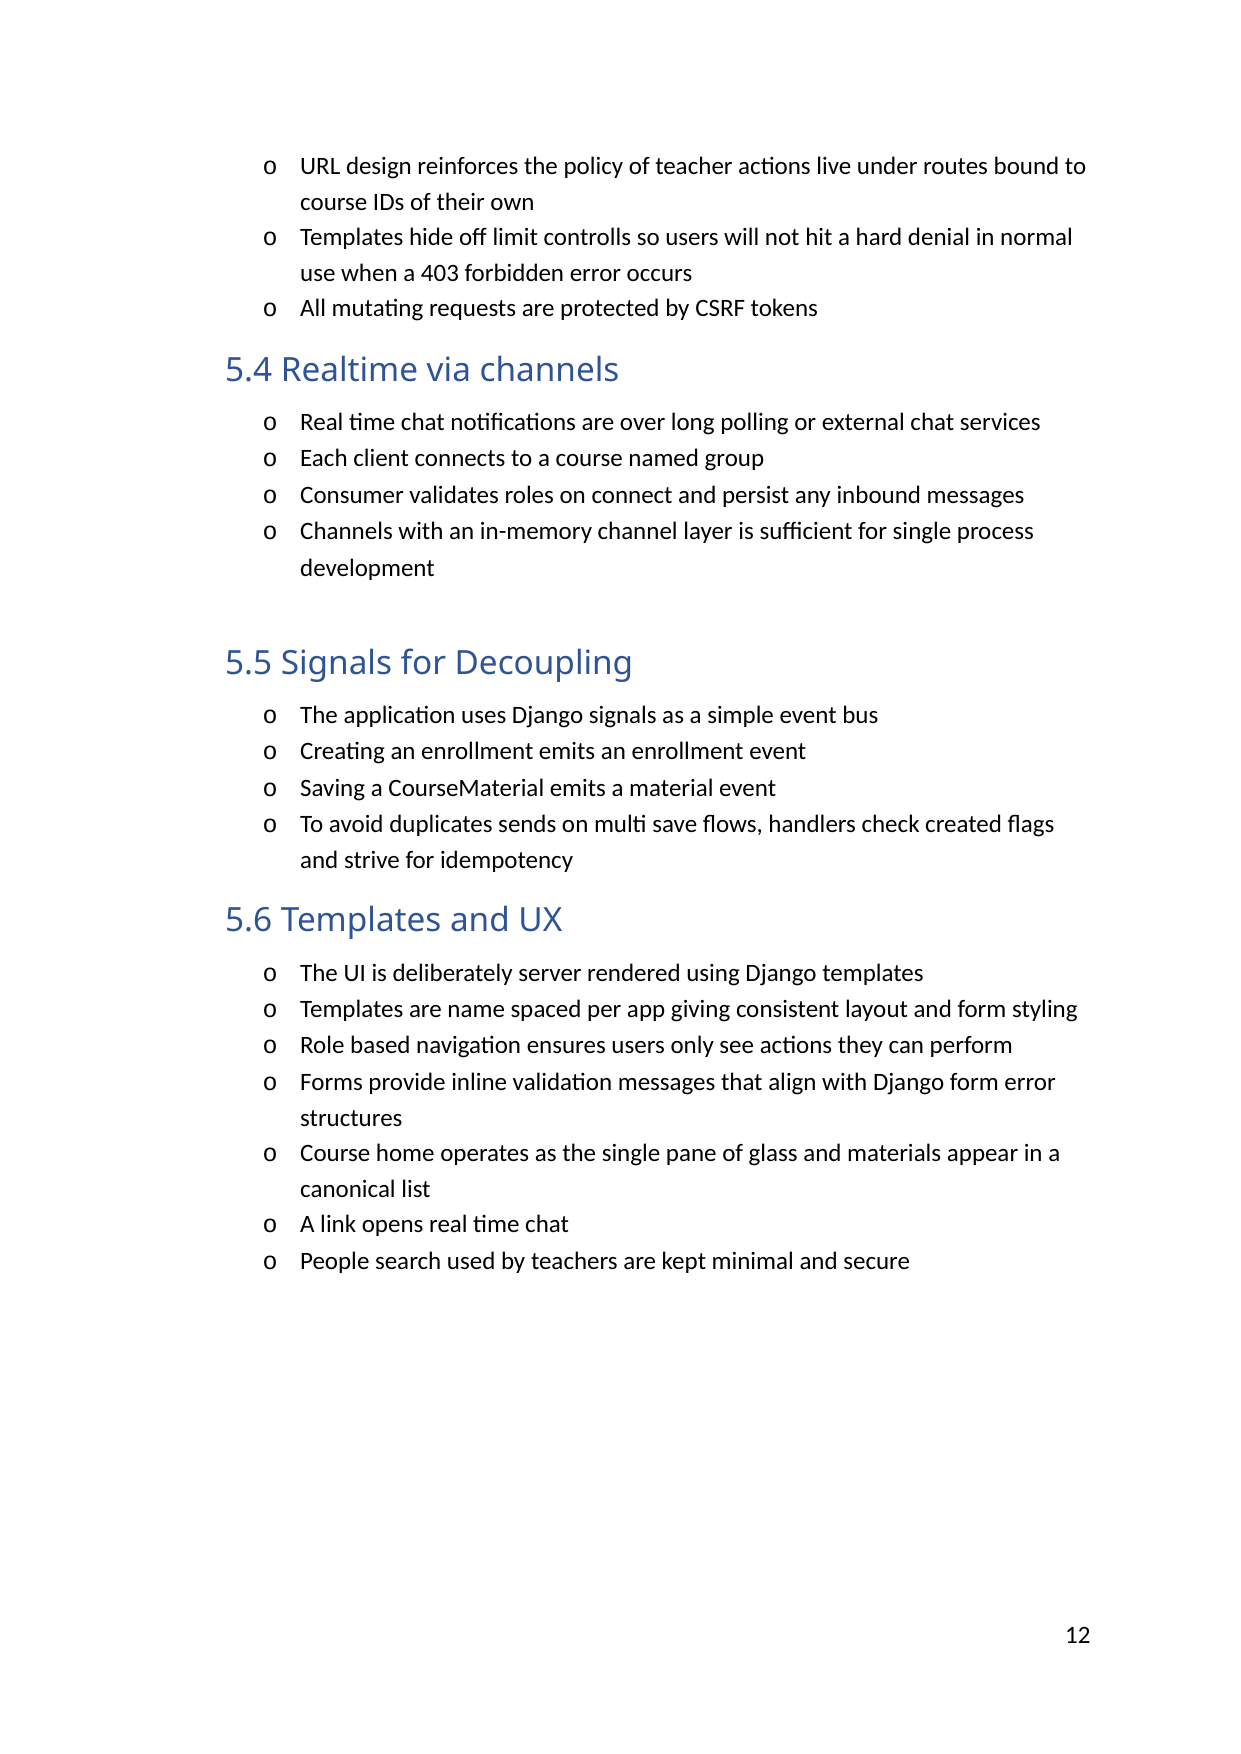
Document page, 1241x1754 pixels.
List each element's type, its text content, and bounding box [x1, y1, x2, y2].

list Course home operates as the single pane of glass and materials appear in a canonical list [262, 1137, 1090, 1204]
list To avoid duplicates sends on multi save flows, handlers check created flags and strive for idempotency [262, 808, 1090, 875]
list A link opens real time chat [262, 1209, 1090, 1240]
subtitle 5.6 Templates and UX [150, 896, 1090, 942]
list Saving a CourseMaterial emits a material event [262, 772, 1090, 804]
list People search used by teachers are kept minimal and secure [262, 1245, 1090, 1277]
subtitle 5.5 Signals for Decoupling [150, 638, 1090, 684]
list URL design reinforces the policy of teacher actions live under routes bound to course IDs of their own [262, 150, 1090, 217]
list Real time chat notifications are over long polling or external chat services [262, 406, 1090, 438]
list Forms provide inline validation messages that align with Django form error structures [262, 1066, 1090, 1133]
list Templates are name spaced per app giving consistent layout and form styling [262, 993, 1090, 1025]
list The UI is deliberately server rendered using Django templates [262, 957, 1090, 988]
list All mutating requests are protected by CSRF tokens [262, 292, 1090, 324]
list Templates hide off limit controlls so users will not hit a hard denial in normal use when a 403 forbidden error occurs [262, 221, 1090, 288]
list Creating an enrollment emits an enrollment event [262, 735, 1090, 767]
list Role based navigation ensures users only see actions they can perform [262, 1030, 1090, 1061]
list Consumer validates roles on connect and persist any inbound messages [262, 479, 1090, 511]
list Each client connects to a course named group [262, 443, 1090, 474]
list The application uses Django signals as a simple event bus [262, 699, 1090, 731]
list Channels with an in-memory channel layer is sufficient for single process development [262, 516, 1090, 582]
subtitle 5.4 Realtime via channels [150, 346, 1090, 391]
